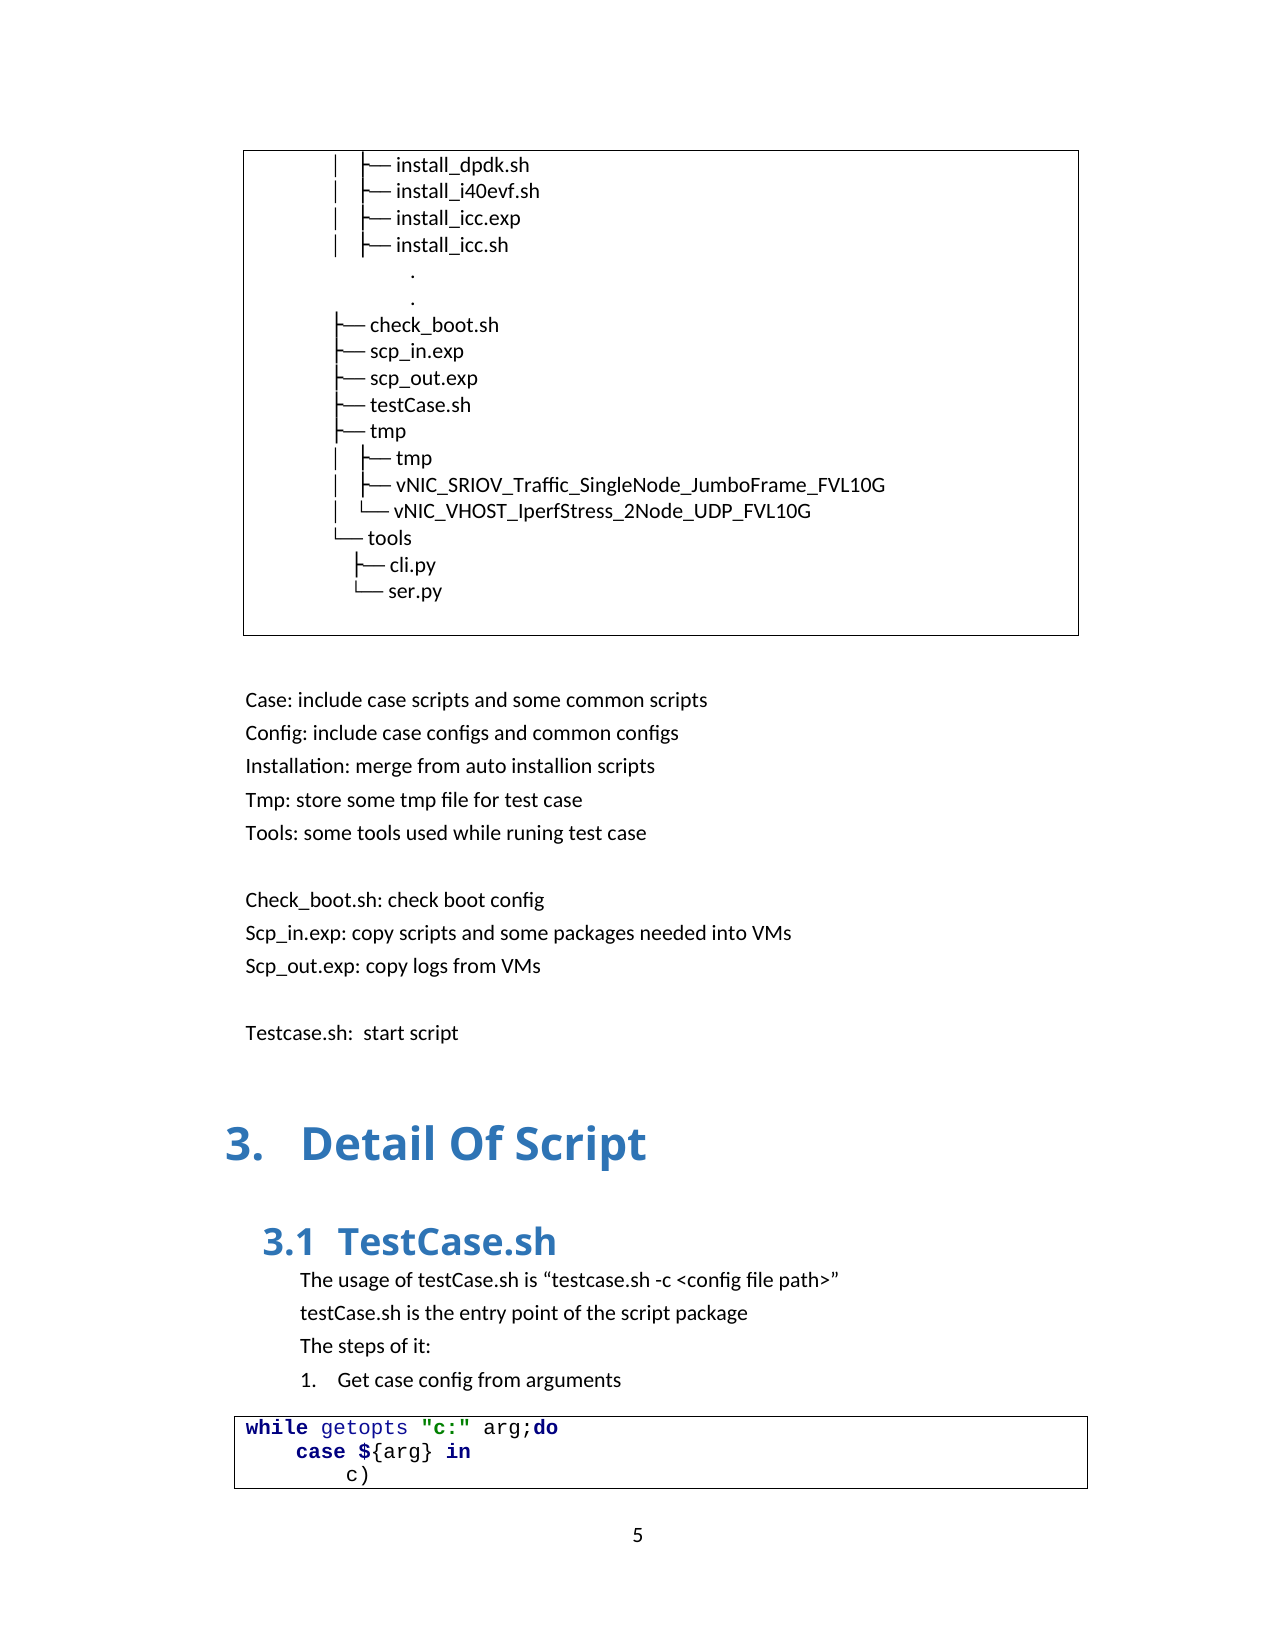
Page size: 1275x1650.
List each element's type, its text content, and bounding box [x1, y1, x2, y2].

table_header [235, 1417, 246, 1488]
list Scp_out.exp: copy logs from VMs [225, 953, 1125, 979]
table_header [244, 151, 1078, 635]
list Tools: some tools used while runing test case [225, 819, 1125, 846]
list The steps of it: [300, 1333, 1125, 1359]
list Installation: merge from auto installion scripts [225, 753, 1125, 779]
list Get case config from arguments [300, 1366, 1125, 1393]
list The usage of testCase.sh is “testcase.sh -c <config file path>” [300, 1266, 1125, 1293]
list Case: include case scripts and some common scripts [225, 686, 1125, 713]
list Testcase.sh: start script [225, 1019, 1125, 1046]
text Detail Of Script [225, 1111, 1125, 1173]
text TestCase.sh [262, 1215, 1125, 1266]
list Check_boot.sh: check boot config [225, 886, 1125, 913]
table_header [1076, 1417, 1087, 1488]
list Scp_in.exp: copy scripts and some packages needed into VMs [225, 919, 1125, 946]
list Tmp: store some tmp file for test case [225, 786, 1125, 813]
list Config: include case configs and common configs [225, 719, 1125, 746]
list testCase.sh is the entry point of the script package [300, 1299, 1125, 1326]
